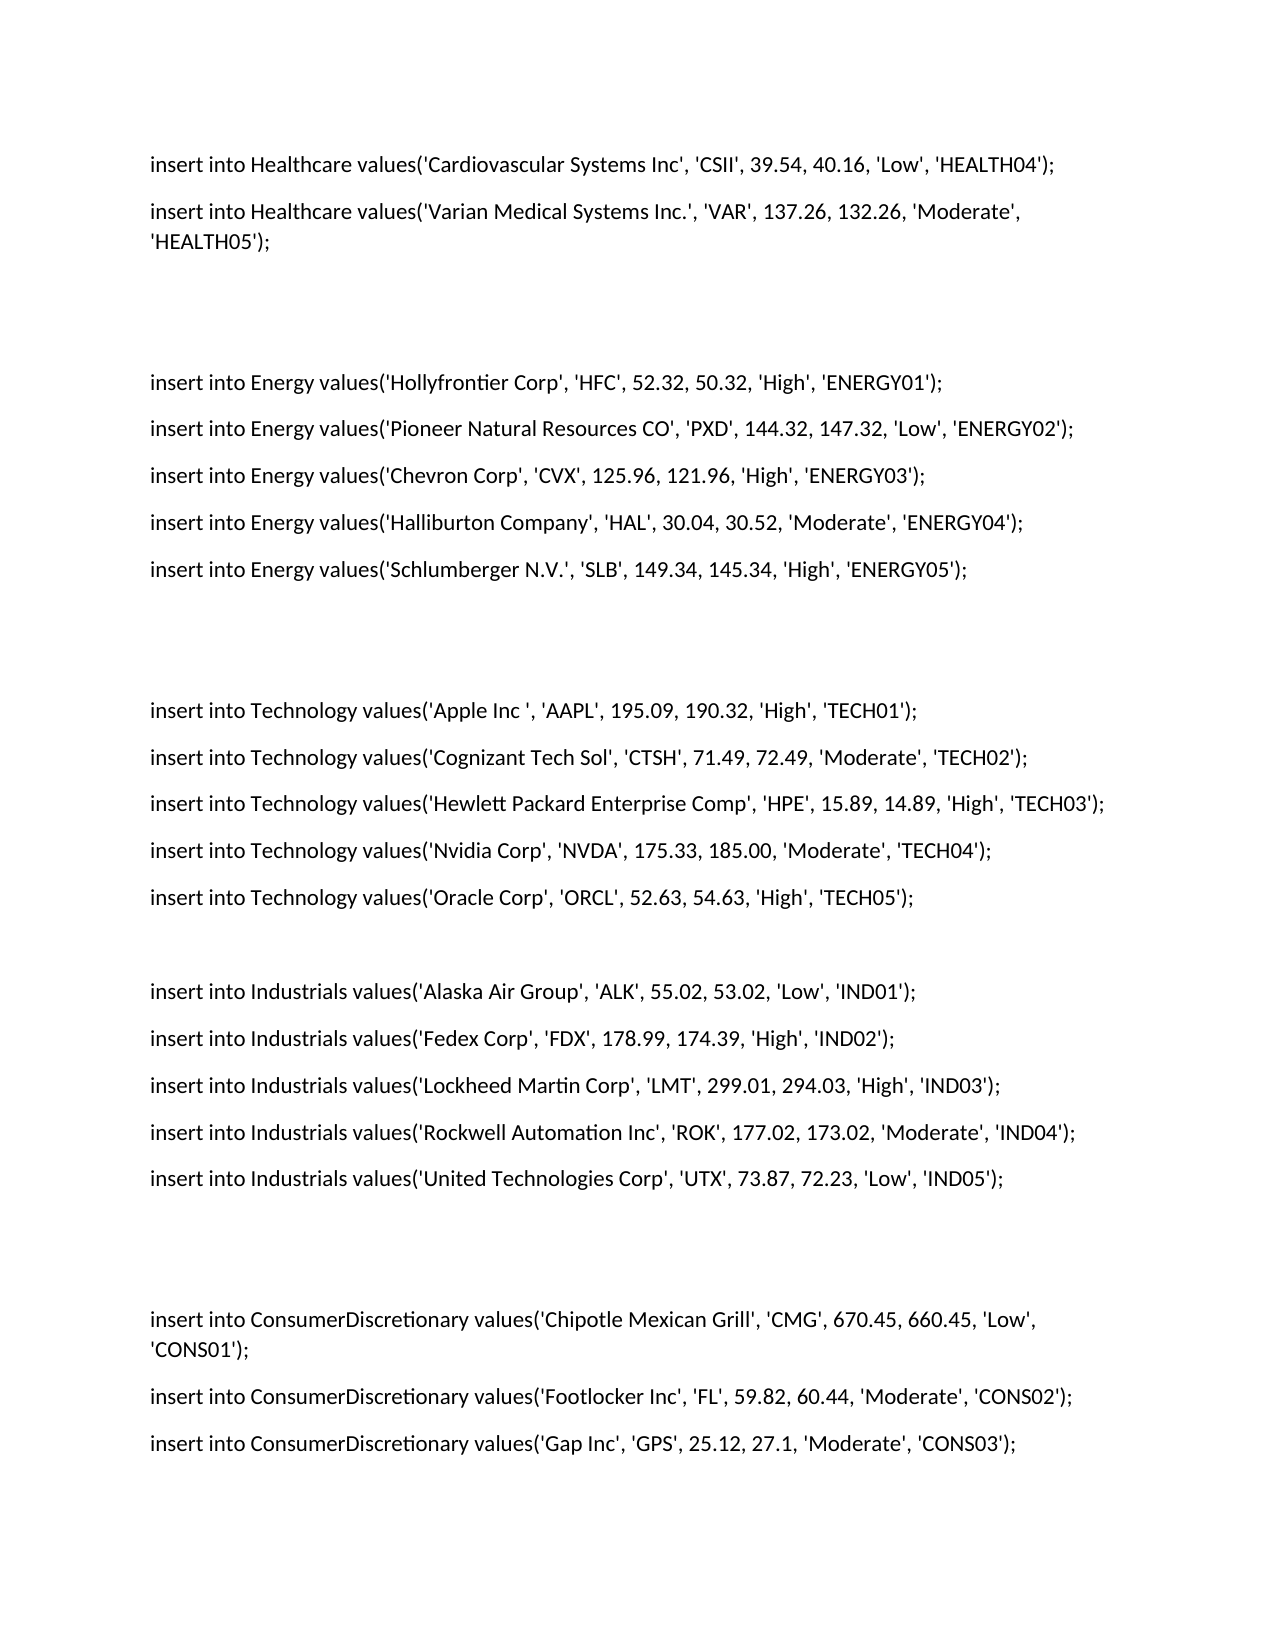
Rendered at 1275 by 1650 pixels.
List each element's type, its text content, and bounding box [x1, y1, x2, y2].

text insert into ConsumerDiscretionary values('Chipotle Mexican Grill', 'CMG', 670.45, 660.45, 'Low', 'CONS01'); [150, 1305, 1125, 1363]
text insert into Industrials values('Lockheed Martin Corp', 'LMT', 299.01, 294.03, 'High', 'IND03'); [150, 1071, 1125, 1099]
text insert into Healthcare values('Cardiovascular Systems Inc', 'CSII', 39.54, 40.16, 'Low', 'HEALTH04'); [150, 150, 1125, 178]
text insert into ConsumerDiscretionary values('Footlocker Inc', 'FL', 59.82, 60.44, 'Moderate', 'CONS02'); [150, 1382, 1125, 1410]
text insert into Industrials values('Rockwell Automation Inc', 'ROK', 177.02, 173.02, 'Moderate', 'IND04'); [150, 1118, 1125, 1146]
text insert into Technology values('Nvidia Corp', 'NVDA', 175.33, 185.00, 'Moderate', 'TECH04'); [150, 836, 1125, 864]
text insert into Technology values('Apple Inc ', 'AAPL', 195.09, 190.32, 'High', 'TECH01'); [150, 696, 1125, 724]
text insert into Technology values('Oracle Corp', 'ORCL', 52.63, 54.63, 'High', 'TECH05'); [150, 883, 1125, 911]
text insert into ConsumerDiscretionary values('Gap Inc', 'GPS', 25.12, 27.1, 'Moderate', 'CONS03'); [150, 1429, 1125, 1457]
text insert into Energy values('Pioneer Natural Resources CO', 'PXD', 144.32, 147.32, 'Low', 'ENERGY02'); [150, 414, 1125, 443]
text insert into Industrials values('Fedex Corp', 'FDX', 178.99, 174.39, 'High', 'IND02'); [150, 1024, 1125, 1052]
text insert into Energy values('Chevron Corp', 'CVX', 125.96, 121.96, 'High', 'ENERGY03'); [150, 461, 1125, 489]
text insert into Technology values('Hewlett Packard Enterprise Comp', 'HPE', 15.89, 14.89, 'High', 'TECH03'); [150, 789, 1125, 818]
text insert into Energy values('Halliburton Company', 'HAL', 30.04, 30.52, 'Moderate', 'ENERGY04'); [150, 508, 1125, 536]
text insert into Technology values('Cognizant Tech Sol', 'CTSH', 71.49, 72.49, 'Moderate', 'TECH02'); [150, 743, 1125, 771]
text insert into Industrials values('United Technologies Corp', 'UTX', 73.87, 72.23, 'Low', 'IND05'); [150, 1164, 1125, 1193]
text insert into Energy values('Hollyfrontier Corp', 'HFC', 52.32, 50.32, 'High', 'ENERGY01'); [150, 368, 1125, 396]
text insert into Energy values('Schlumberger N.V.', 'SLB', 149.34, 145.34, 'High', 'ENERGY05'); [150, 555, 1125, 583]
text insert into Industrials values('Alaska Air Group', 'ALK', 55.02, 53.02, 'Low', 'IND01'); [150, 977, 1125, 1005]
text insert into Healthcare values('Varian Medical Systems Inc.', 'VAR', 137.26, 132.26, 'Moderate', 'HEALTH05'); [150, 197, 1125, 255]
